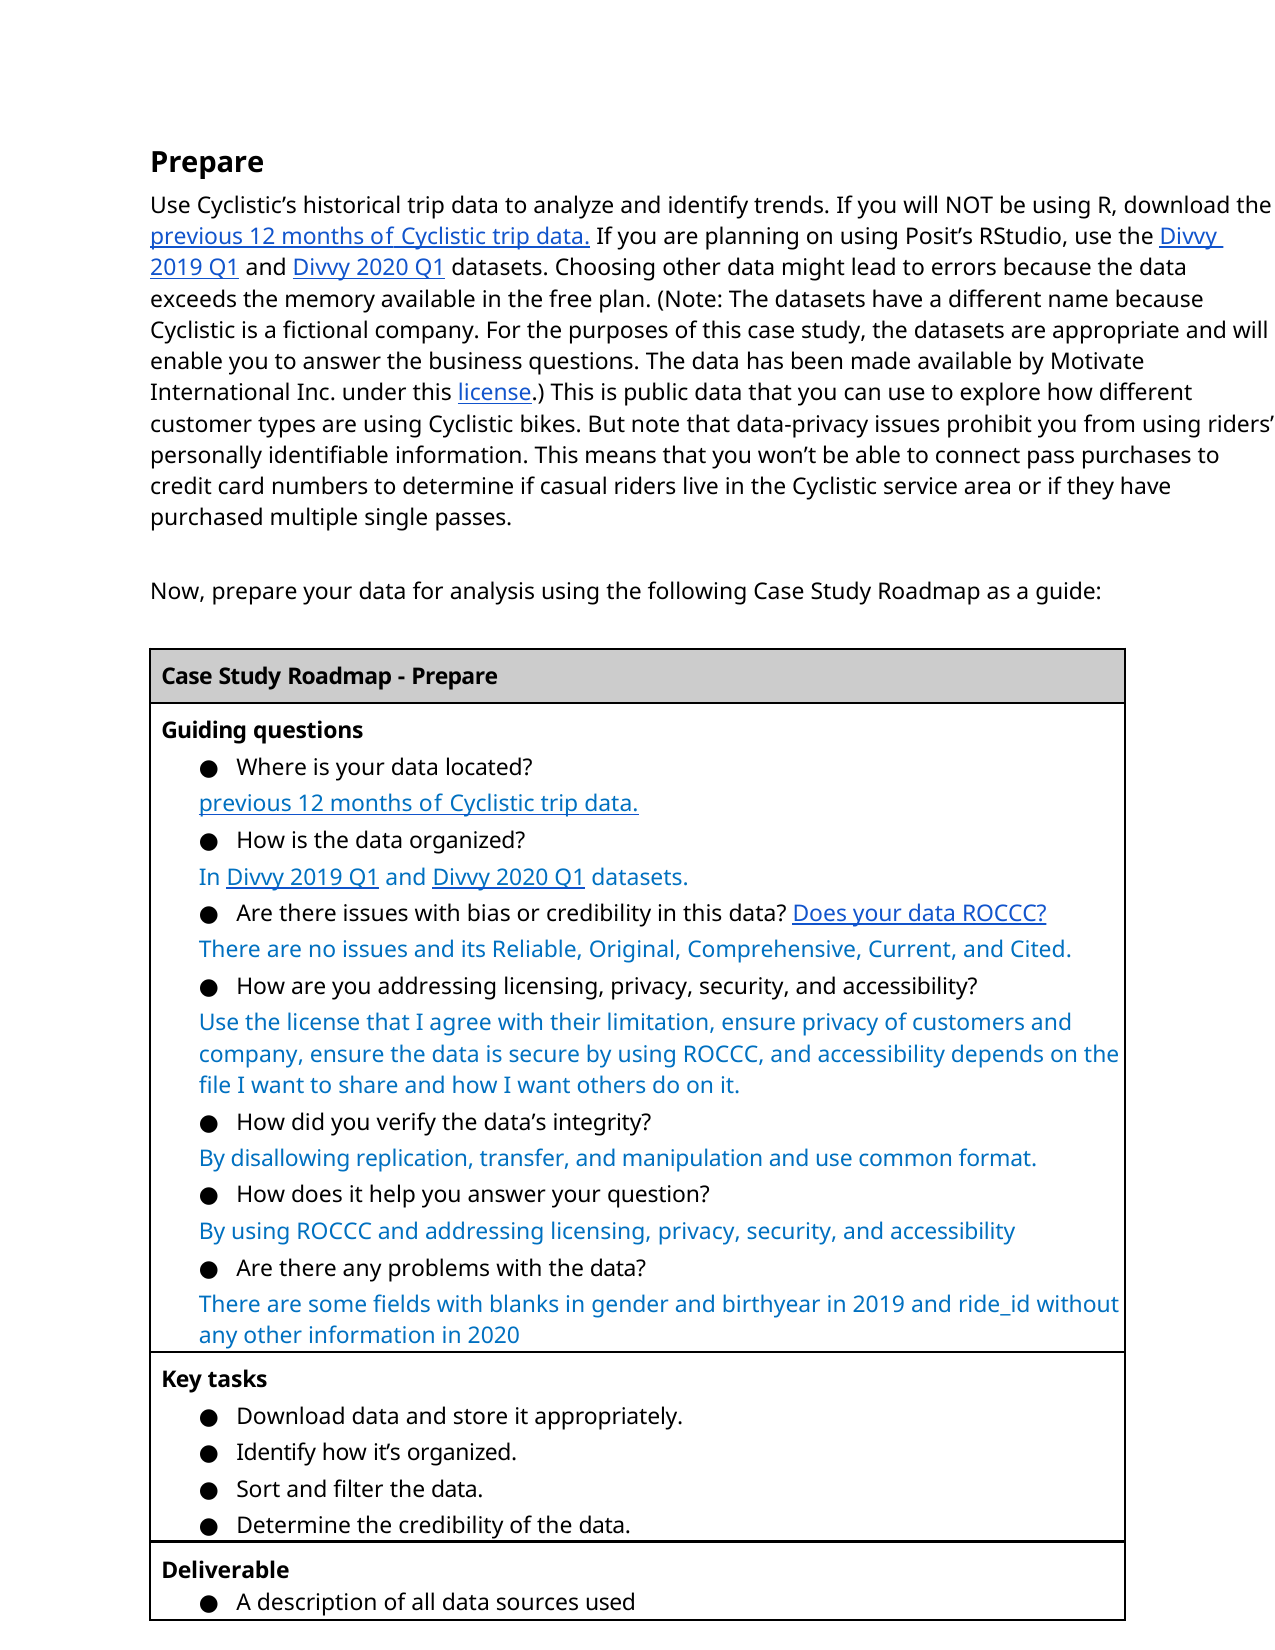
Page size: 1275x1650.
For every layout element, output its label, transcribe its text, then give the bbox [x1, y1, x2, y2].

table_header Case Study Roadmap - Prepare [151, 650, 1124, 702]
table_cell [151, 1543, 1124, 1619]
table_cell Key tasks Download data and store it appropriately. Identify how it’s organized. Sort and filter the data. Determine the credibility of the data. [151, 1353, 1124, 1540]
text Use Cyclistic’s historical trip data to analyze and identify trends. If you will NOT be using R, download the previous 12 months of Cyclistic trip data. If you are planning on using Posit’s RStudio, use the Divvy 2019 Q1 and Divvy 2020 Q1 datasets. Choosing other data might lead to errors because the data exceeds the memory available in the free plan. (Note: The datasets have a different name because Cyclistic is a fictional company. For the purposes of this case study, the datasets are appropriate and will enable you to answer the business questions. The data has been made available by Motivate International Inc. under this license.) This is public data that you can use to explore how different customer types are using Cyclistic bikes. But note that data-privacy issues prohibit you from using riders’ personally identifiable information. This means that you won’t be able to connect pass purchases to credit card numbers to determine if casual riders live in the Cyclistic service area or if they have purchased multiple single passes. [150, 189, 1275, 533]
text Now, prepare your data for analysis using the following Case Study Roadmap as a guide: [150, 574, 1275, 606]
subtitle Prepare [150, 142, 1275, 181]
table_cell Guiding questions Where is your data located? previous 12 months of Cyclistic trip data. How is the data organized? In Divvy 2019 Q1 and Divvy 2020 Q1 datasets. Are there issues with bias or credibility in this data? Does your data ROCCC? There are no issues and its Reliable, Original, Comprehensive, Current, and Cited. How are you addressing licensing, privacy, security, and accessibility? Use the license that I agree with their limitation, ensure privacy of customers and company, ensure the data is secure by using ROCCC, and accessibility depends on the file I want to share and how I want others do on it. How did you verify the data’s integrity? By disallowing replication, transfer, and manipulation and use common format. How does it help you answer your question? By using ROCCC and addressing licensing, privacy, security, and accessibility Are there any problems with the data? There are some fields with blanks in gender and birthyear in 2019 and ride_id without any other information in 2020 [151, 704, 1124, 1351]
